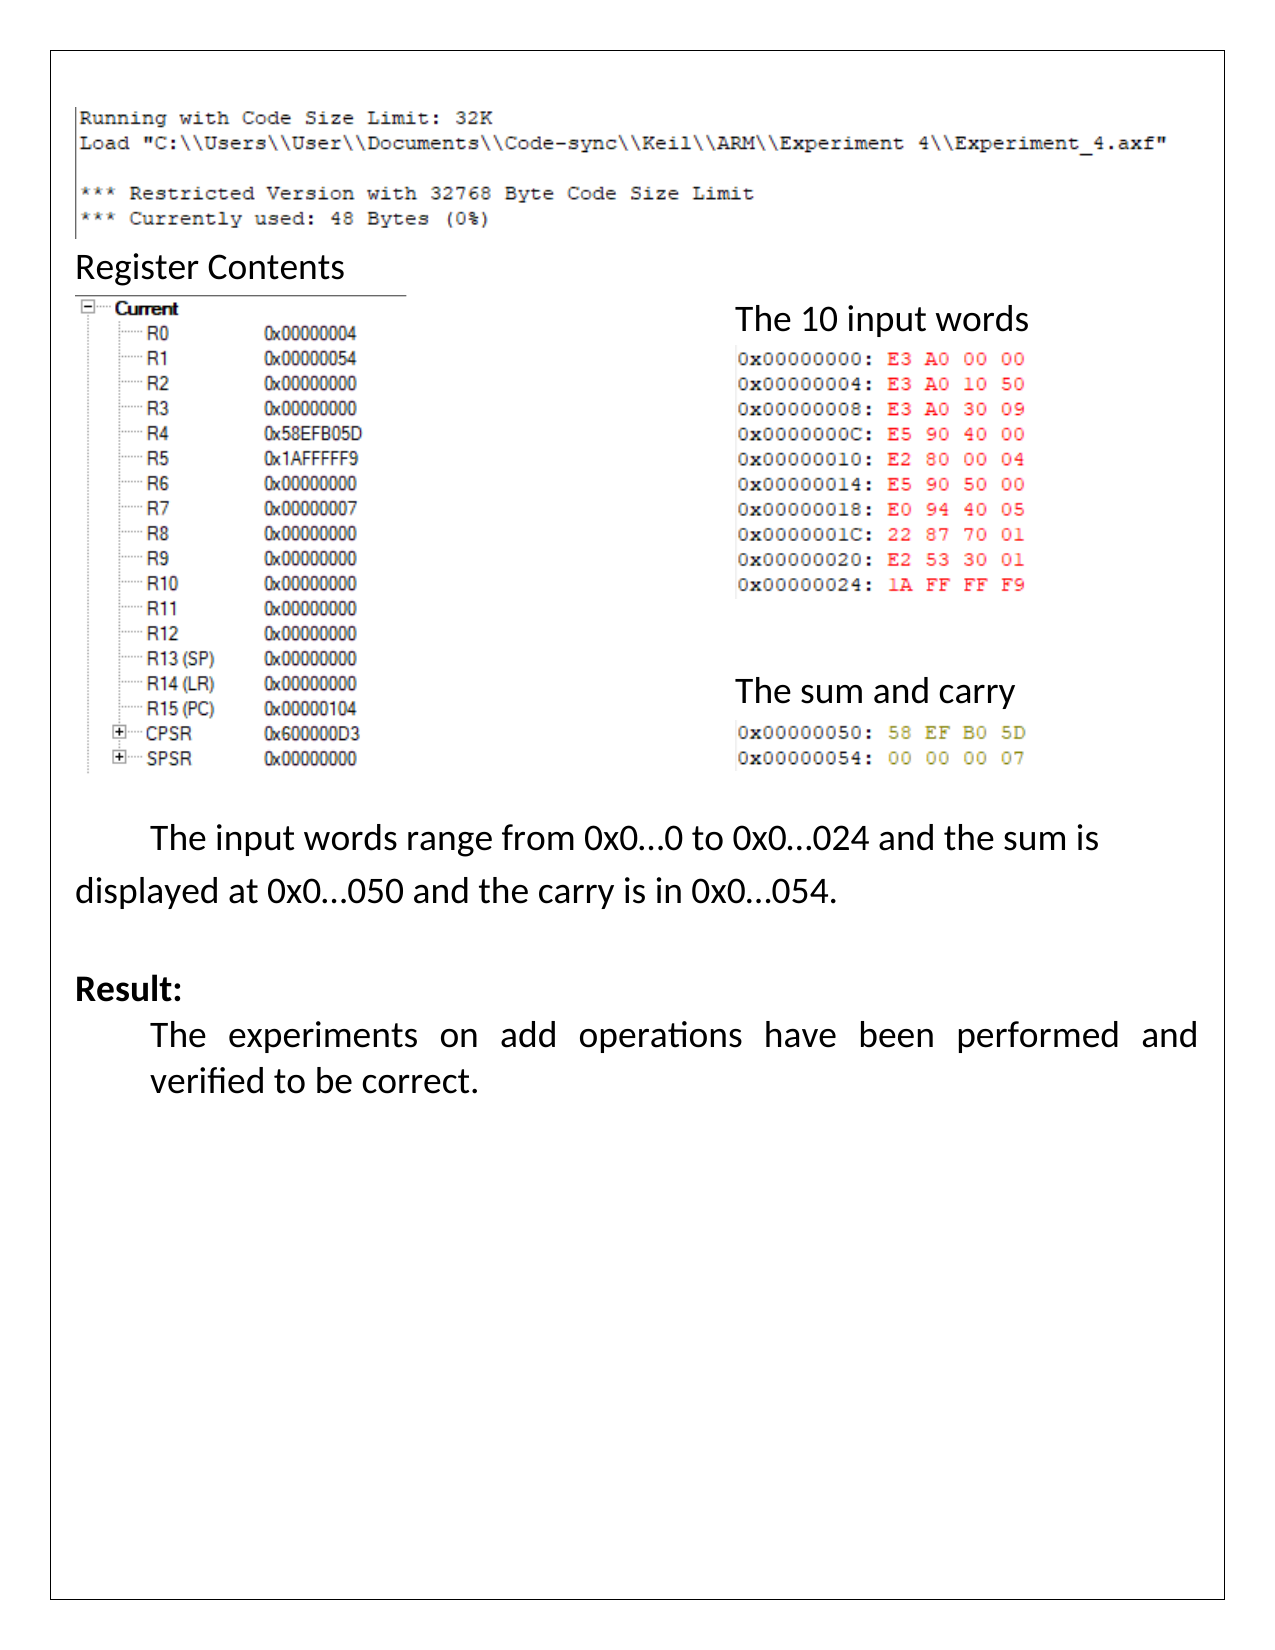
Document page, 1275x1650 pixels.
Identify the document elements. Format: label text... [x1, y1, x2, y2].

text The experiments on add operations have been performed and verified to be correct. [150, 1011, 1200, 1103]
text The sum and carry [735, 667, 1200, 713]
picture [75, 107, 1185, 239]
text Result: [75, 965, 1200, 1011]
text Register Contents [75, 243, 1200, 288]
picture [75, 295, 407, 775]
picture [735, 345, 1032, 599]
text The input words range from 0x0…0 to 0x0…024 and the sum is displayed at 0x0…050 and the carry is in 0x0…054. [75, 814, 1200, 913]
picture [735, 720, 1035, 771]
